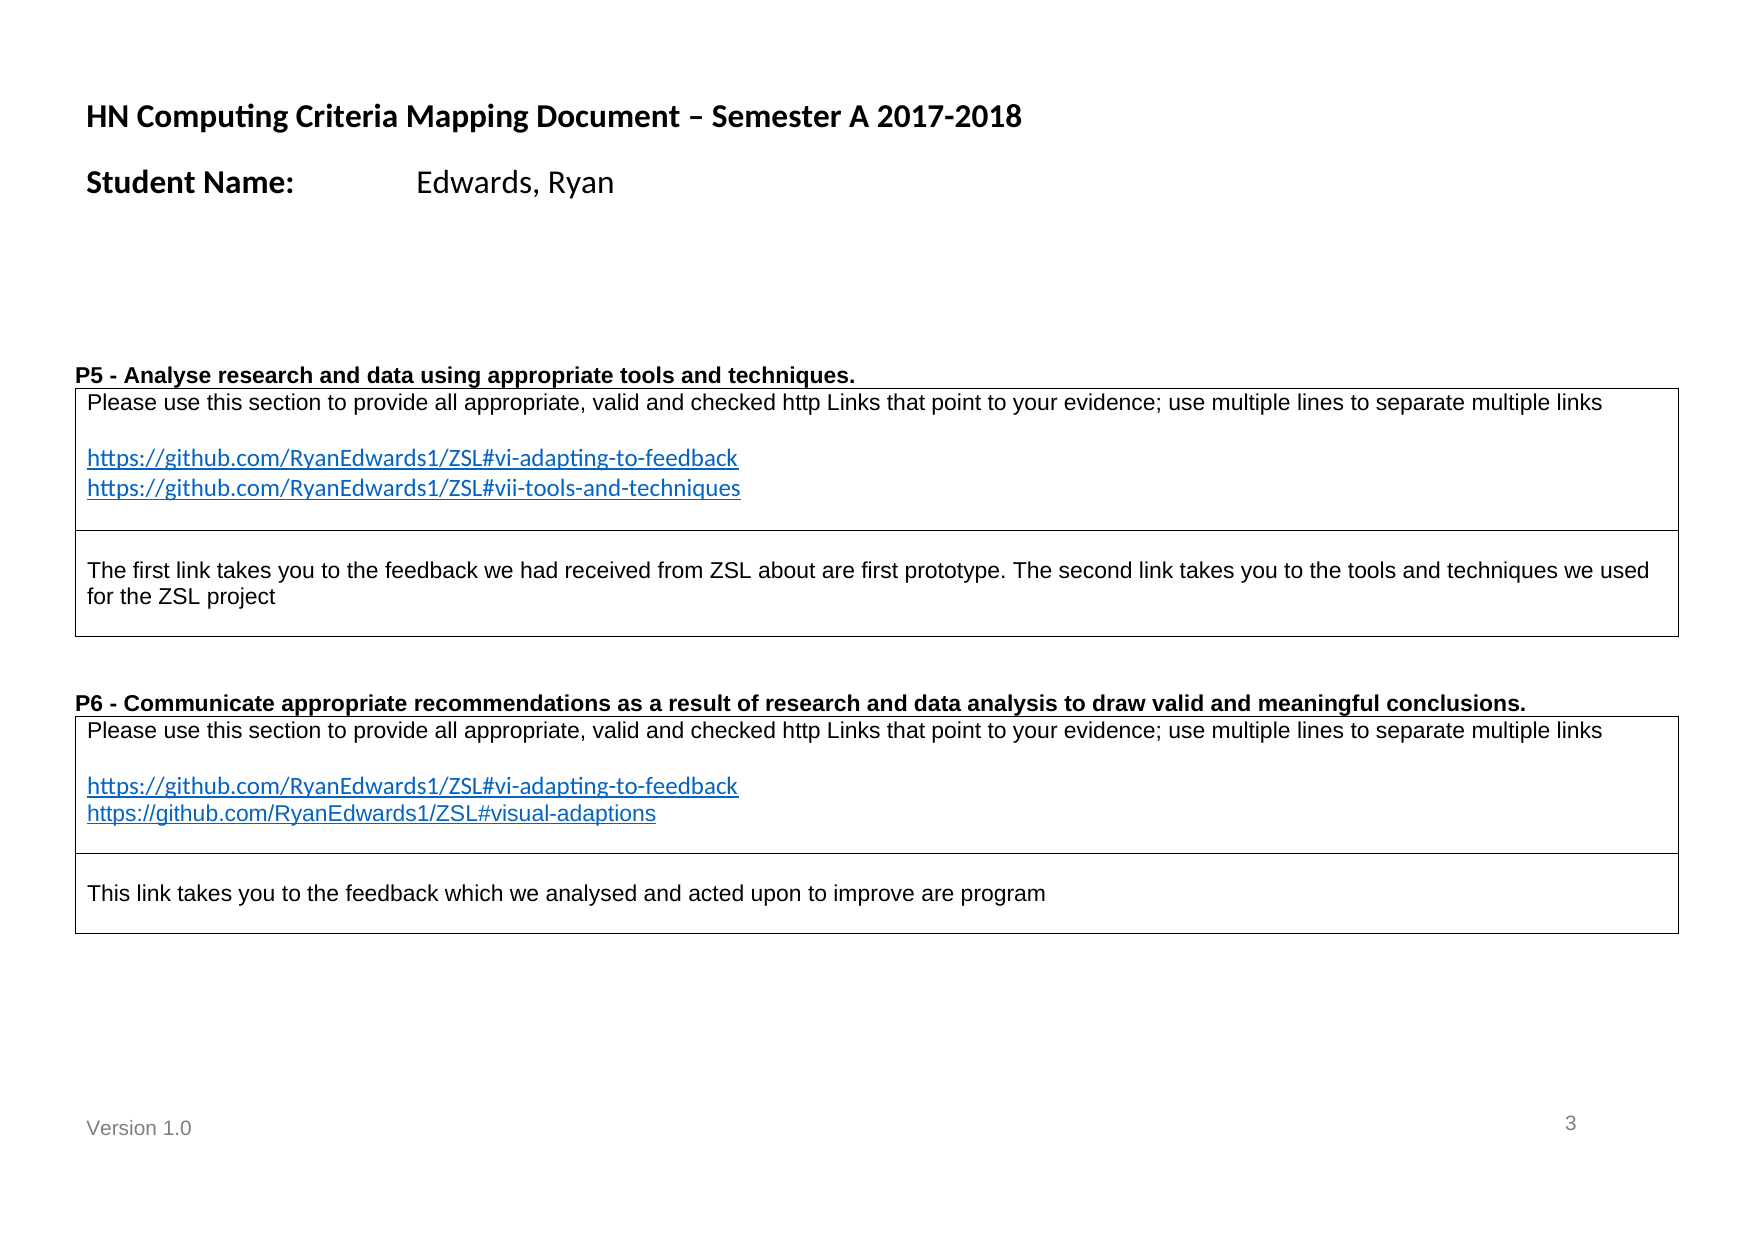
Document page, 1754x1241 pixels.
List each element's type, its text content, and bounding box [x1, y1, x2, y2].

table_header Please use this section to provide all appropriate, valid and checked http Links that point to your evidence; use multiple lines to separate multiple links https://github.com/RyanEdwards1/ZSL#vi-adapting-to-feedback https://github.com/RyanEdwards1/ZSL#visual-adaptions [76, 717, 1678, 853]
table_cell The first link takes you to the feedback we had received from ZSL about are first prototype. The second link takes you to the tools and techniques we used for the ZSL project [76, 531, 1678, 636]
text P6 - Communicate appropriate recommendations as a result of research and data analysis to draw valid and meaningful conclusions. [75, 690, 1679, 716]
table_header Please use this section to provide all appropriate, valid and checked http Links that point to your evidence; use multiple lines to separate multiple links https://github.com/RyanEdwards1/ZSL#vi-adapting-to-feedback https://github.com/RyanEdwards1/ZSL#vii-tools-and-techniques [76, 389, 1678, 529]
text P5 - Analyse research and data using appropriate tools and techniques. [75, 362, 1679, 388]
table_cell This link takes you to the feedback which we analysed and acted upon to improve are program [76, 854, 1678, 933]
